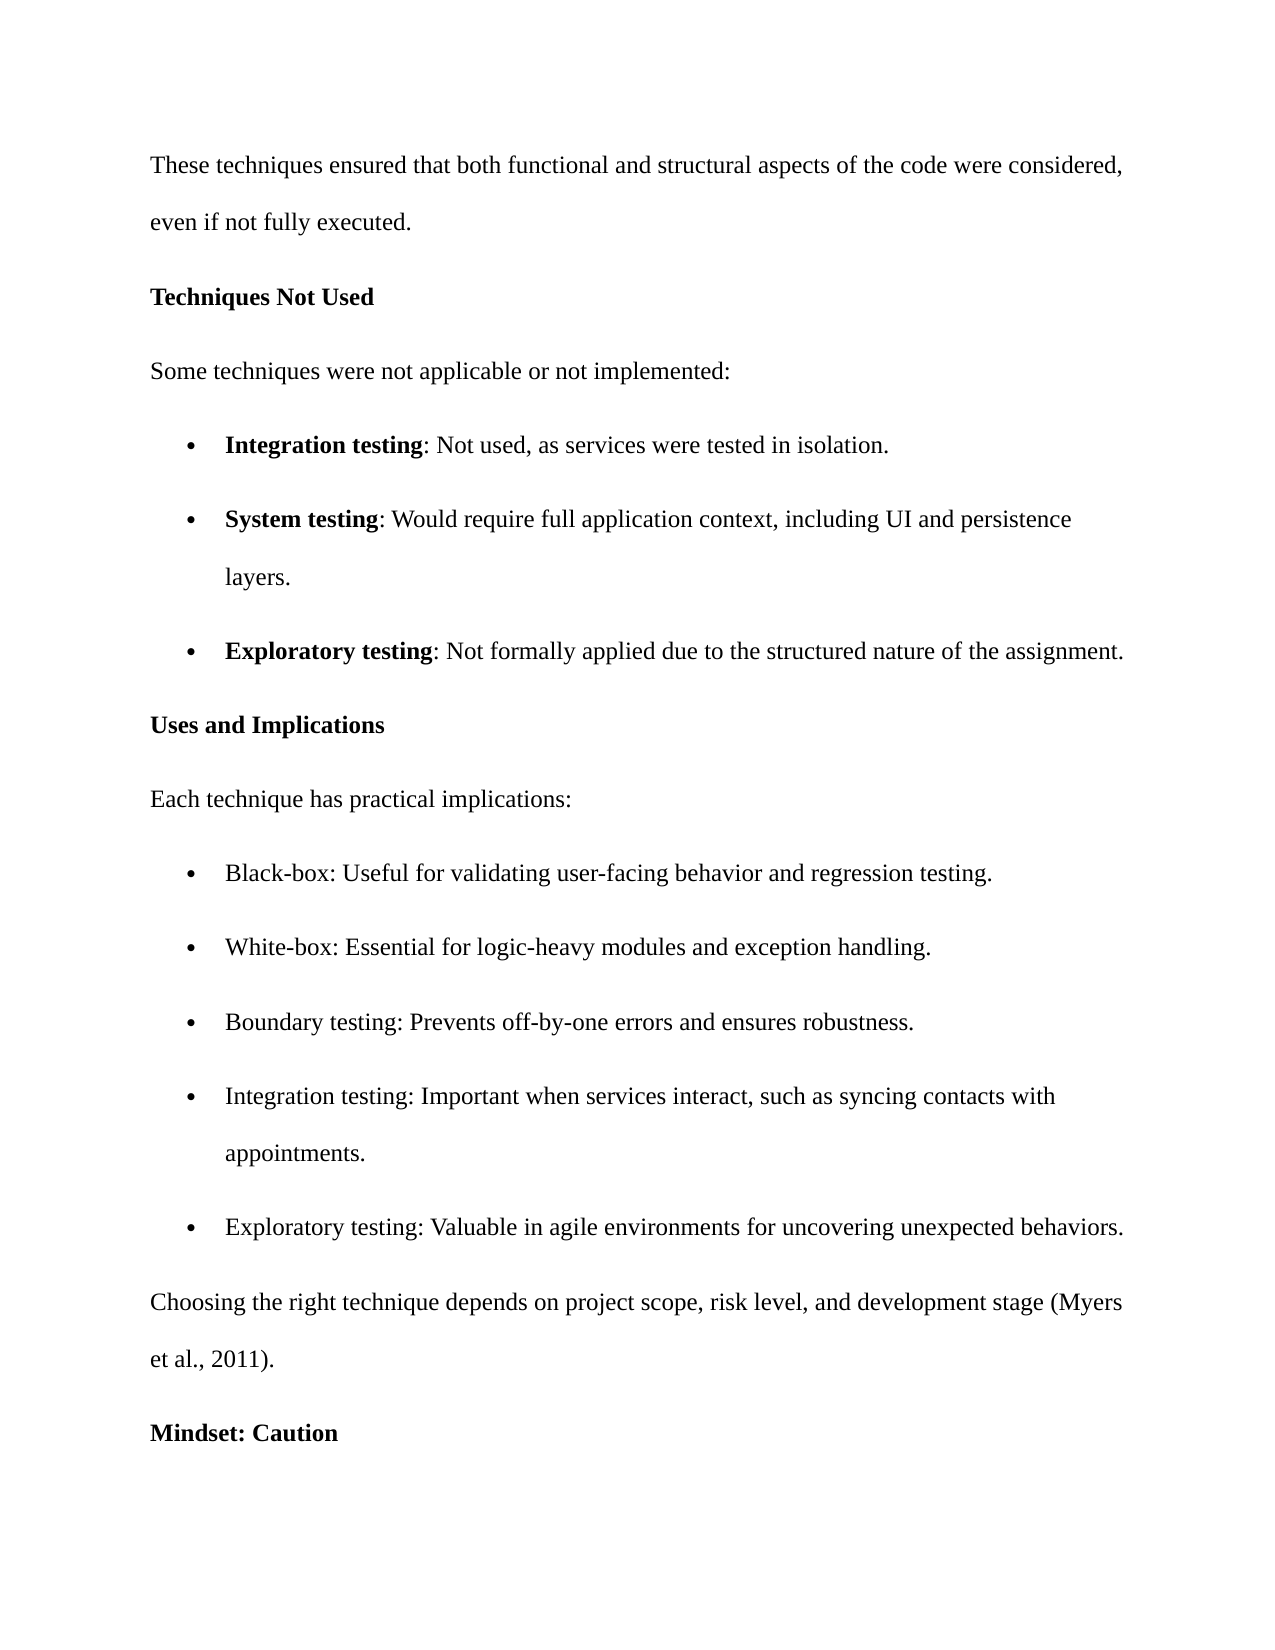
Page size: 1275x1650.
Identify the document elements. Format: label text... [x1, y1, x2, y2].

text Some techniques were not applicable or not implemented: [150, 356, 1125, 384]
list Exploratory testing: Not formally applied due to the structured nature of the assignment. [187, 636, 1125, 664]
list White-box: Essential for logic-heavy modules and exception handling. [187, 932, 1125, 961]
list System testing: Would require full application context, including UI and persistence layers. [187, 504, 1125, 590]
list Black-box: Useful for validating user-facing behavior and regression testing. [187, 858, 1125, 887]
text Mindset: Caution [150, 1418, 1125, 1447]
list Exploratory testing: Valuable in agile environments for uncovering unexpected behaviors. [187, 1212, 1125, 1241]
text Uses and Implications [150, 710, 1125, 739]
text These techniques ensured that both functional and structural aspects of the code were considered, even if not fully executed. [150, 150, 1125, 236]
list Boundary testing: Prevents off-by-one errors and ensures robustness. [187, 1007, 1125, 1035]
list Integration testing: Not used, as services were tested in isolation. [187, 430, 1125, 459]
text Choosing the right technique depends on project scope, risk level, and development stage (Myers et al., 2011). [150, 1287, 1125, 1373]
text Each technique has practical implications: [150, 784, 1125, 813]
text Techniques Not Used [150, 282, 1125, 310]
list Integration testing: Important when services interact, such as syncing contacts with appointments. [187, 1081, 1125, 1167]
